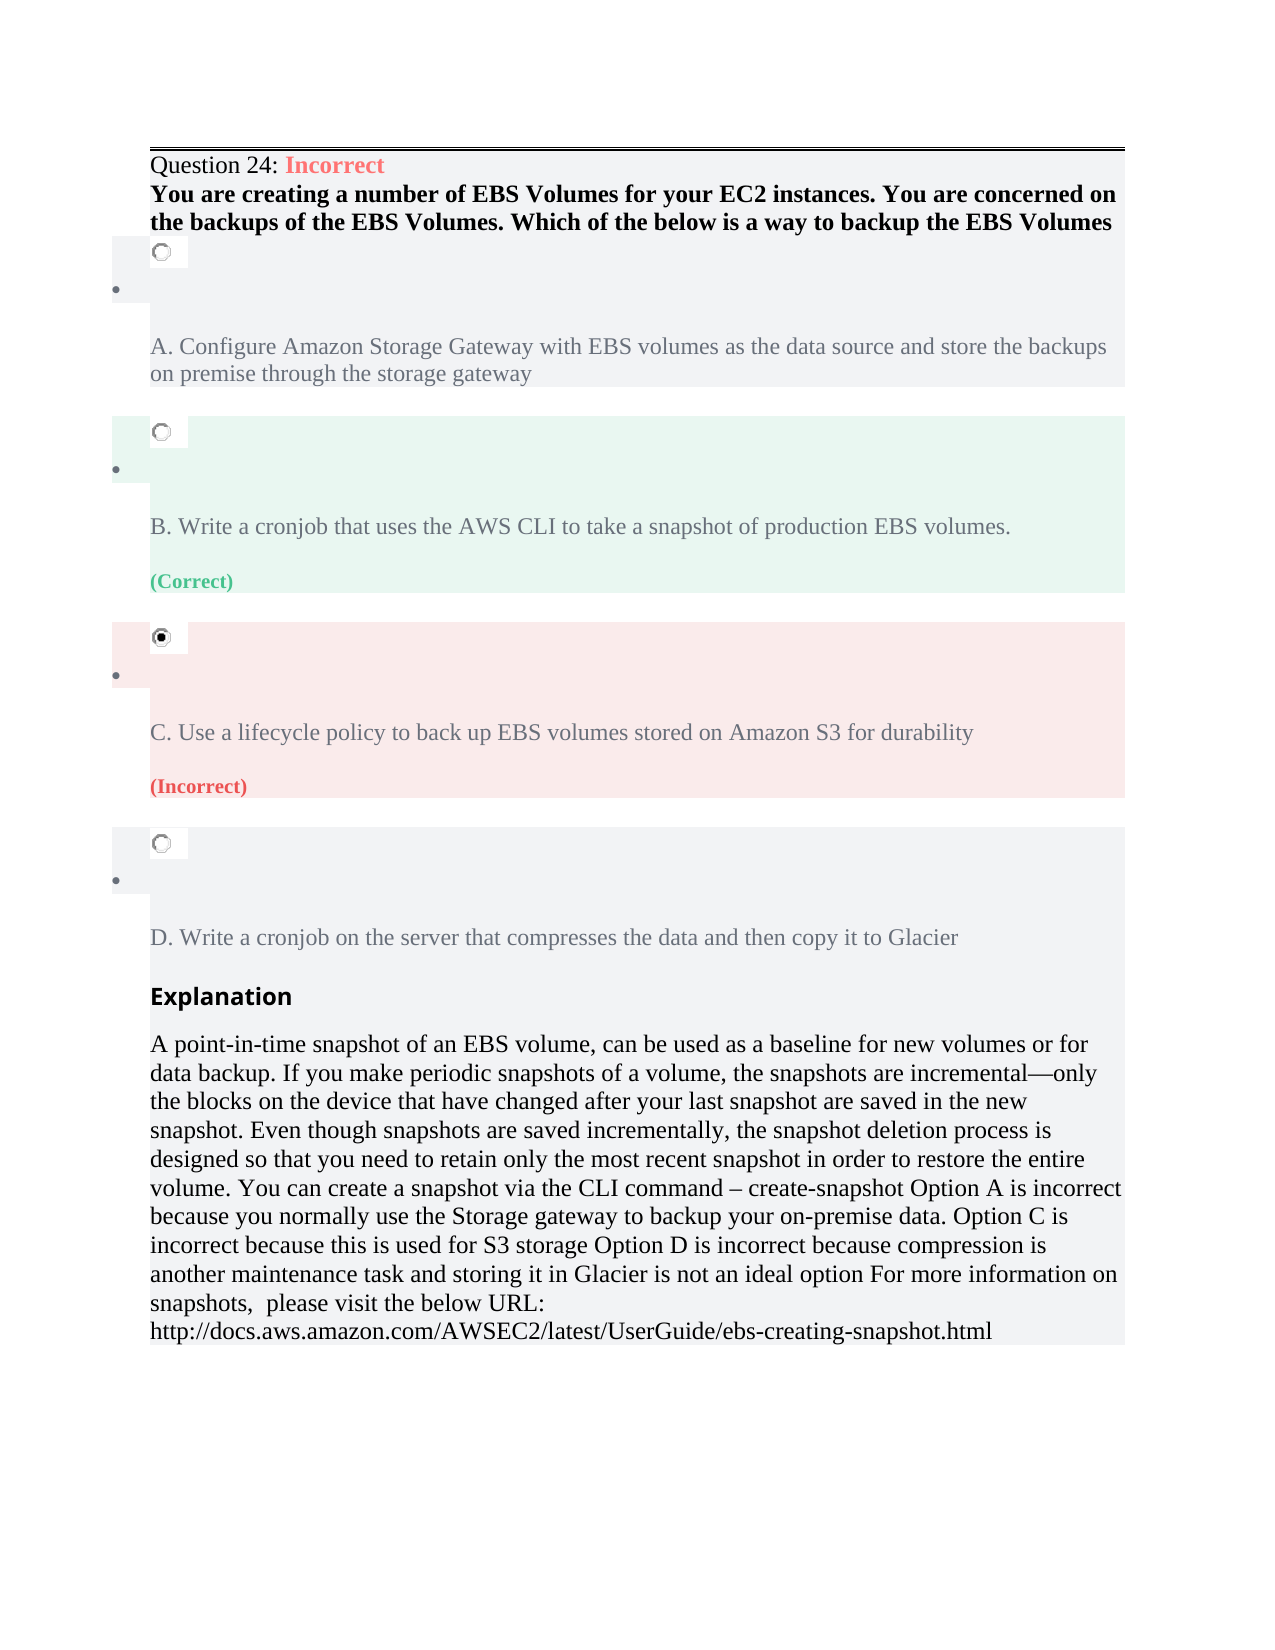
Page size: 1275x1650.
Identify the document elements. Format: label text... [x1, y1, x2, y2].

text (Correct) [150, 569, 1125, 593]
text (Incorrect) [150, 774, 1125, 798]
text You are creating a number of EBS Volumes for your EC2 instances. You are concerned on the backups of the EBS Volumes. Which of the below is a way to backup the EBS Volumes [150, 179, 1125, 236]
text Explanation [150, 980, 1125, 1012]
list ​ [112, 622, 1125, 688]
list ​ [112, 236, 1125, 303]
text A point-in-time snapshot of an EBS volume, can be used as a baseline for new volumes or for data backup. If you make periodic snapshots of a volume, the snapshots are incremental—only the blocks on the device that have changed after your last snapshot are saved in the new snapshot. Even though snapshots are saved incrementally, the snapshot deletion process is designed so that you need to retain only the most recent snapshot in order to restore the entire volume. You can create a snapshot via the CLI command – create-snapshot Option A is incorrect because you normally use the Storage gateway to backup your on-premise data. Option C is incorrect because this is used for S3 storage Option D is incorrect because compression is another maintenance task and storing it in Glacier is not an ideal option For more information on snapshots, please visit the below URL: http://docs.aws.amazon.com/AWSEC2/latest/UserGuide/ebs-creating-snapshot.html [150, 1029, 1125, 1345]
text D. Write a cronjob on the server that compresses the data and then copy it to Glacier [150, 923, 1125, 951]
list ​ [112, 827, 1125, 894]
list ​ [112, 416, 1125, 483]
text A. Configure Amazon Storage Gateway with EBS volumes as the data source and store the backups on premise through the storage gateway [150, 332, 1125, 387]
text B. Write a cronjob that uses the AWS CLI to take a snapshot of production EBS volumes. [150, 512, 1125, 539]
text C. Use a lifecycle policy to back up EBS volumes stored on Amazon S3 for durability [150, 717, 1125, 745]
text Question 24: Incorrect [150, 151, 1125, 179]
